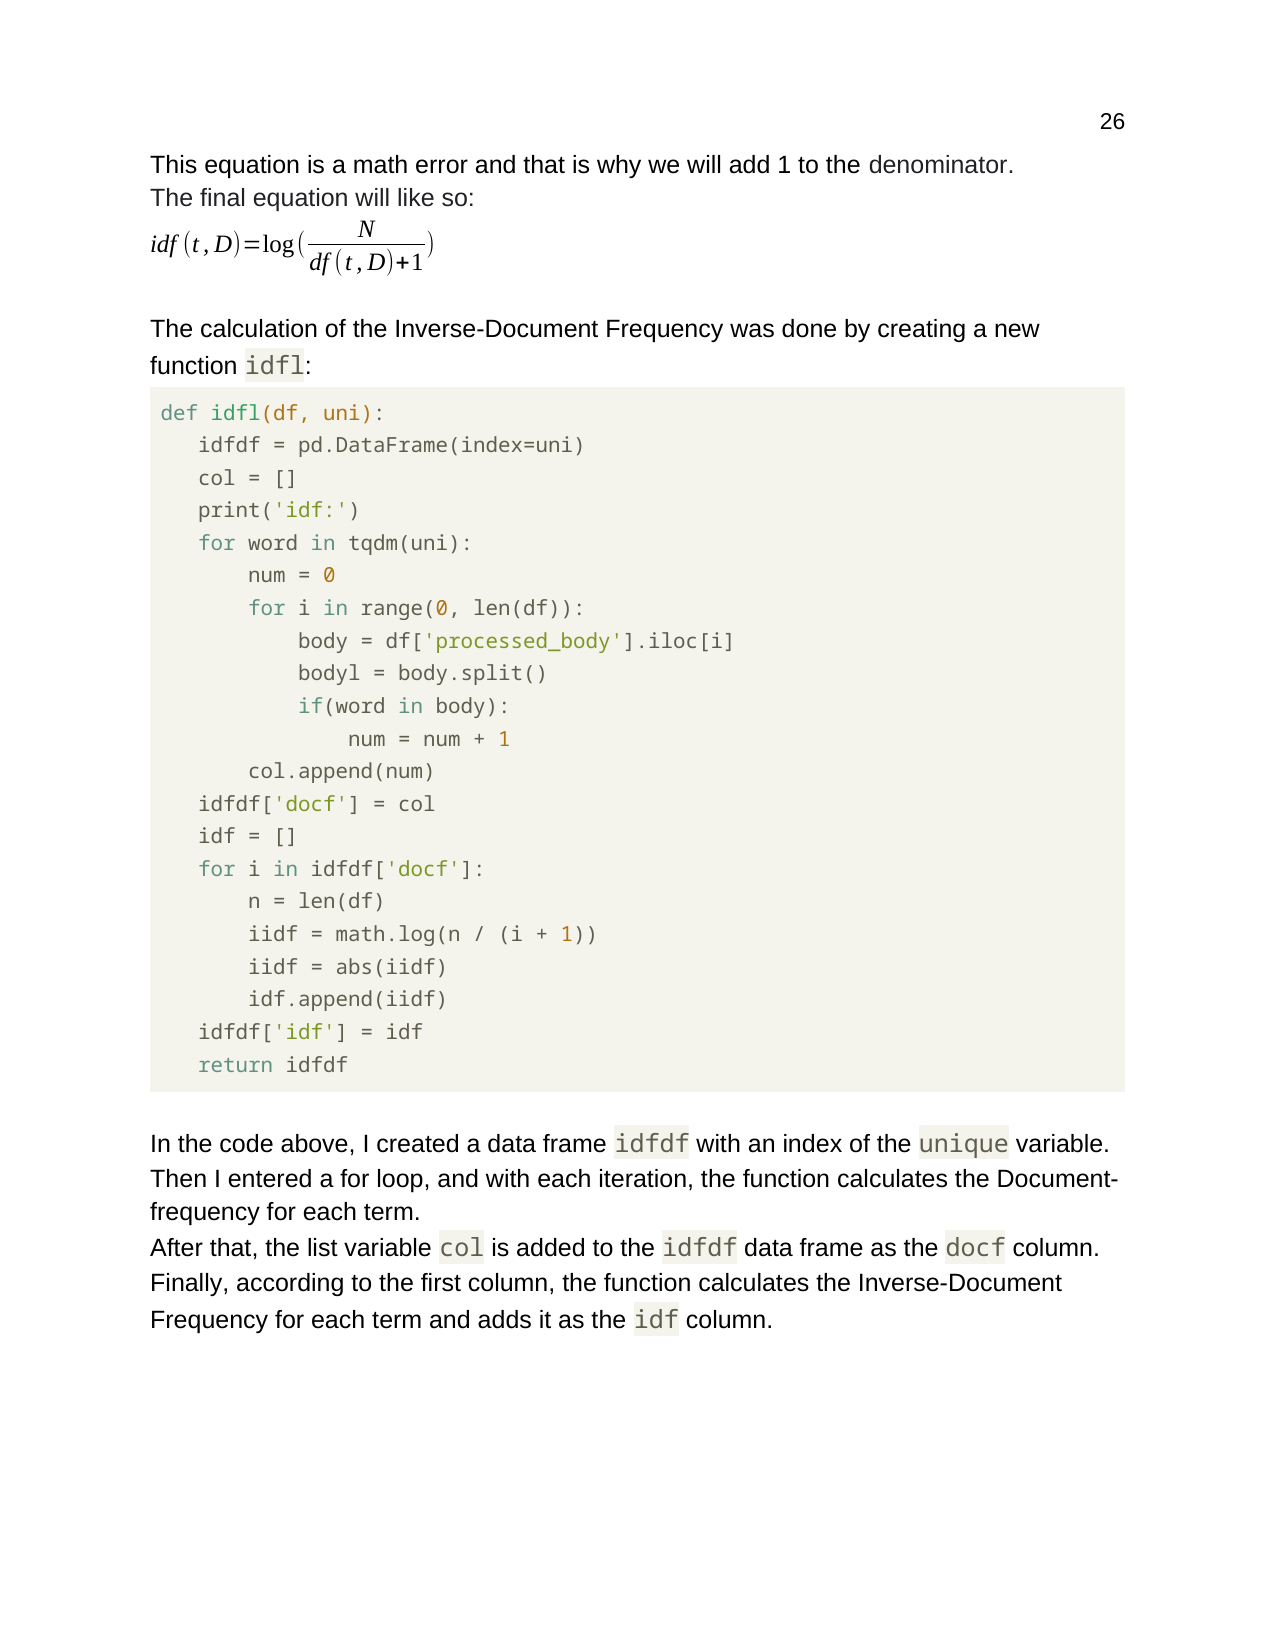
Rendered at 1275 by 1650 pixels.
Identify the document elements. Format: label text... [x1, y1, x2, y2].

text After that, the list variable col is added to the idfdf data frame as the docf column. Finally, according to the first column, the function calculates the Inverse-Document Frequency for each term and adds it as the idf column. [150, 1230, 1125, 1336]
text The final equation will like so: [150, 183, 1125, 212]
text In the code above, I created a data frame idfdf with an index of the unique variable. Then I entered a for loop, and with each iteration, the function calculates the Document-frequency for each term. [150, 1125, 1125, 1226]
text This equation is a math error and that is why we will add 1 to the denominator. [150, 150, 1125, 179]
table_header def idfl(df, uni): idfdf = pd.DataFrame(index=uni) col = [] print('idf:') for word in tqdm(uni): num = 0 for i in range(0, len(df)): body = df['processed_body'].iloc[i] bodyl = body.split() if(word in body): num = num + 1 col.append(num) idfdf['docf'] = col idf = [] for i in idfdf['docf']: n = len(df) iidf = math.log(n / (i + 1)) iidf = abs(iidf) idf.append(iidf) idfdf['idf'] = idf return idfdf [150, 387, 1125, 1092]
text The calculation of the Inverse-Document Frequency was done by creating a new function idfl: [150, 314, 1125, 382]
